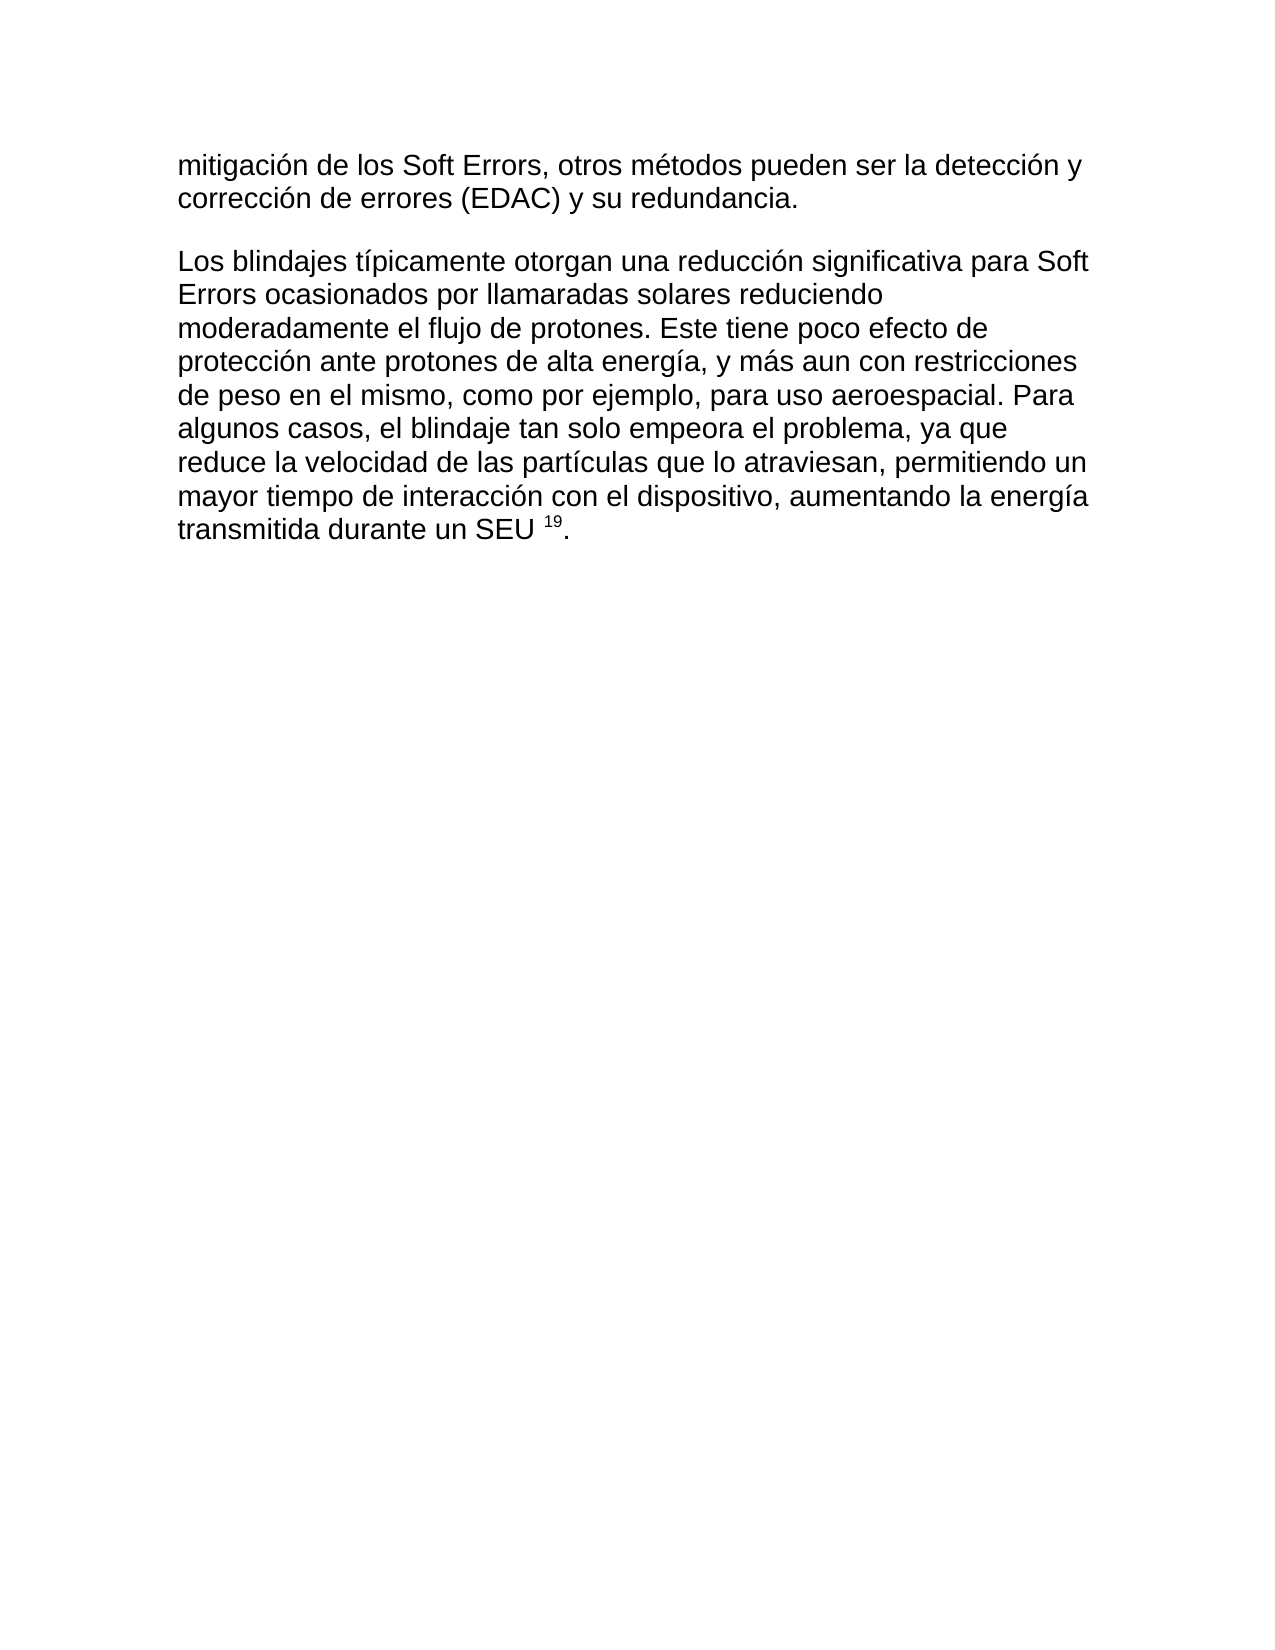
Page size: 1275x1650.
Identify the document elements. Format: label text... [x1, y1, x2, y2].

text Los blindajes típicamente otorgan una reducción significativa para Soft Errors ocasionados por llamaradas solares reduciendo moderadamente el flujo de protones. Este tiene poco efecto de protección ante protones de alta energía, y más aun con restricciones de peso en el mismo, como por ejemplo, para uso aeroespacial. Para algunos casos, el blindaje tan solo empeora el problema, ya que reduce la velocidad de las partículas que lo atraviesan, permitiendo un mayor tiempo de interacción con el dispositivo, aumentando la energía transmitida durante un SEU . [177, 244, 1098, 546]
